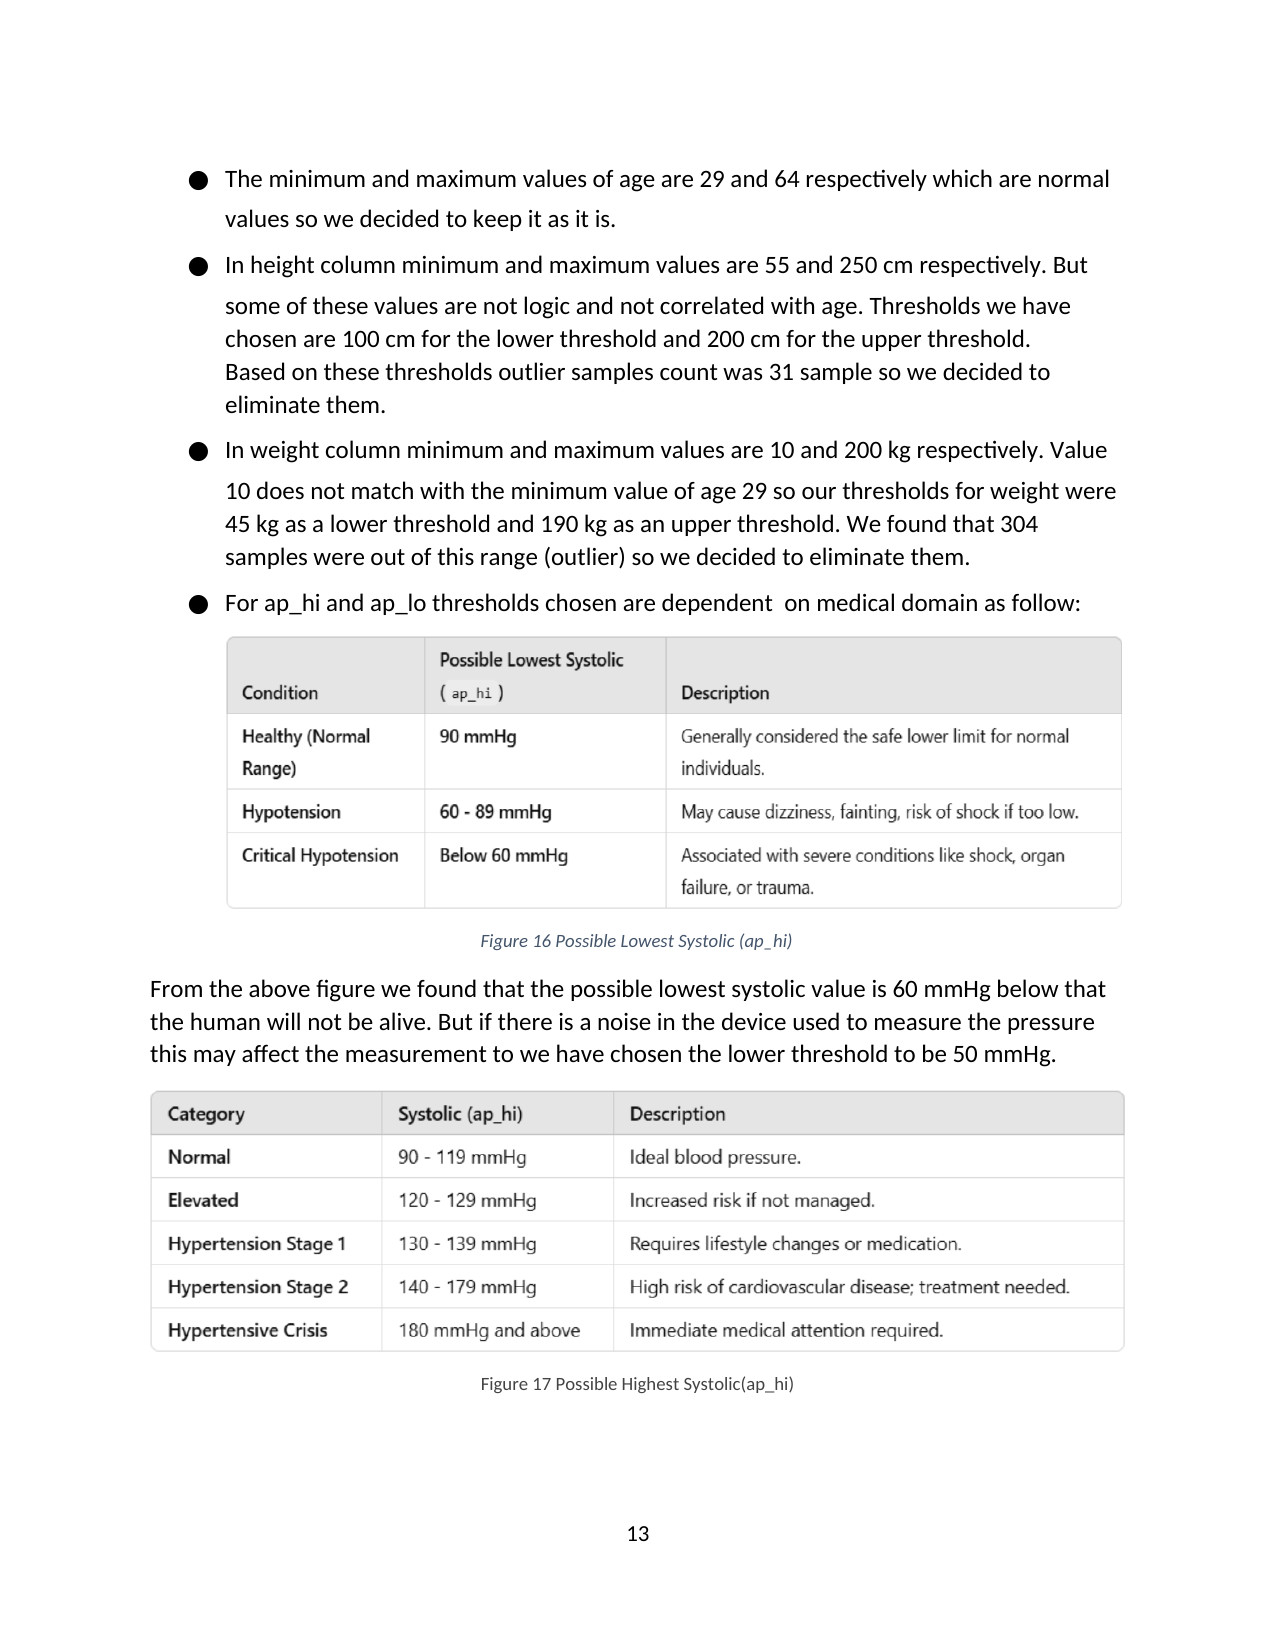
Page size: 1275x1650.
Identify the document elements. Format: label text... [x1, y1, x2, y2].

list In weight column minimum and maximum values are 10 and 200 kg respectively. Value 10 does not match with the minimum value of age 29 so our thresholds for weight were 45 kg as a lower threshold and 190 kg as an upper threshold. We found that 304 samples were out of this range (outlier) so we decided to eliminate them. [187, 422, 1125, 572]
picture [150, 1088, 1125, 1353]
text Based on these thresholds outlier samples count was 31 sample so we decided to eliminate them. [225, 356, 1125, 419]
list The minimum and maximum values of age are 29 and 64 respectively which are normal values so we decided to keep it as it is. [187, 150, 1125, 234]
picture [225, 629, 1125, 911]
list For ap_hi and ap_lo thresholds chosen are dependent on medical domain as follow: [187, 574, 1125, 626]
text Figure 17 Possible Highest Systolic(ap_hi) [150, 1372, 1125, 1394]
text Figure 16 Possible Lowest Systolic (ap_hi) [150, 929, 1125, 952]
text From the above figure we found that the possible lowest systolic value is 60 mmHg below that the human will not be alive. But if there is a noise in the device used to measure the pressure this may affect the measurement to we have chosen the lower threshold to be 50 mmHg. [150, 973, 1125, 1069]
list In height column minimum and maximum values are 55 and 250 cm respectively. But some of these values are not logic and not correlated with age. Thresholds we have chosen are 100 cm for the lower threshold and 200 cm for the upper threshold. [187, 237, 1125, 354]
